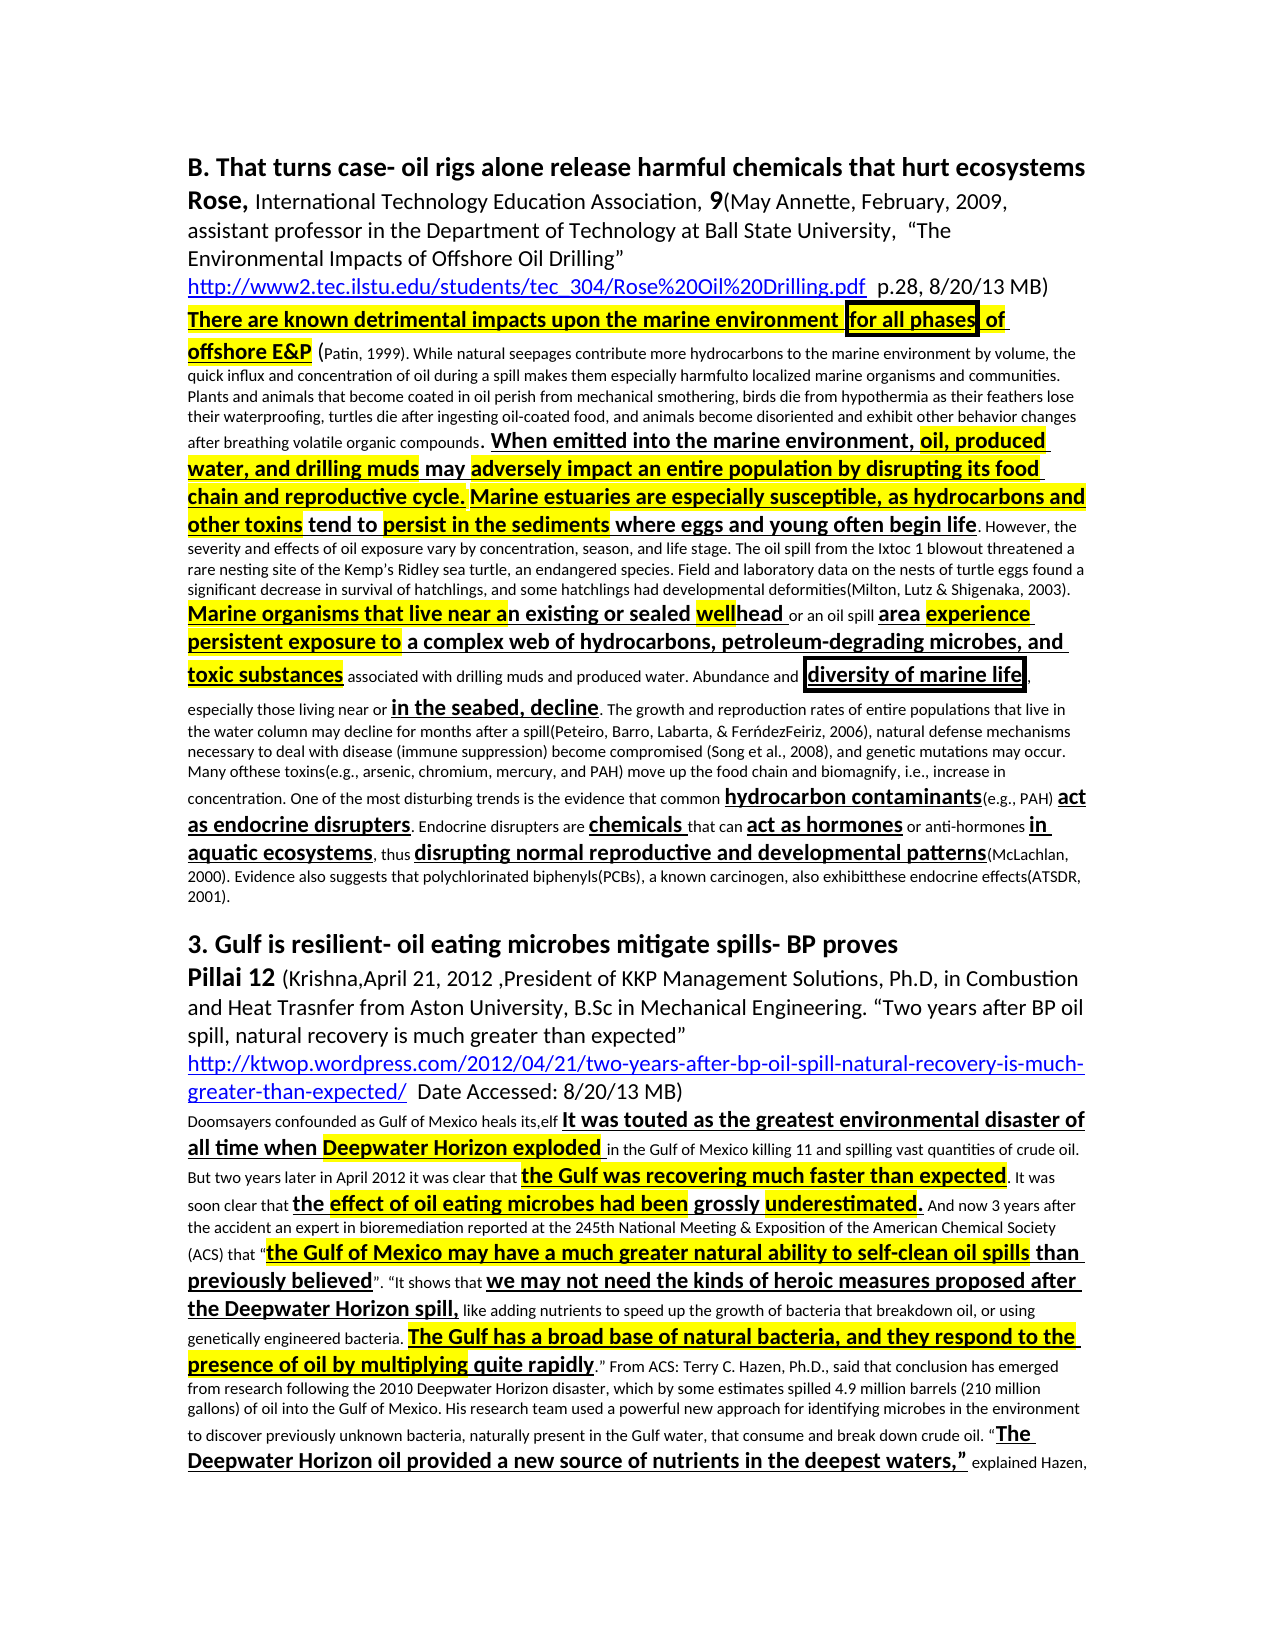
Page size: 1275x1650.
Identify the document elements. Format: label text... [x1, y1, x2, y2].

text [187, 1106, 1087, 1475]
text Rose, International Technology Education Association, 9(May Annette, February, 2009, assistant professor in the Department of Technology at Ball State University, “The Environmental Impacts of Offshore Oil Drilling” [187, 183, 1087, 272]
subtitle B. That turns case- oil rigs alone release harmful chemicals that hurt ecosystems [187, 150, 1087, 183]
text Pillai 12 (Krishna,April 21, 2012 ,President of KKP Management Solutions, Ph.D, in Combustion and Heat Trasnfer from Aston University, B.Sc in Mechanical Engineering. “Two years after BP oil spill, natural recovery is much greater than expected” http://ktwop.wordpress.com/2012/04/21/two-years-after-bp-oil-spill-natural-recovery-is-much-greater-than-expected/ Date Accessed: 8/20/13 MB) [187, 960, 1087, 1106]
text http://www2.tec.ilstu.edu/students/tec_304/Rose%20Oil%20Drilling.pdf p.28, 8/20/13 MB) [187, 272, 1087, 300]
subtitle 3. Gulf is resilient- oil eating microbes mitigate spills- BP proves [187, 927, 1087, 960]
text There are known detrimental impacts upon the marine environment for all phases of offshore E&P (Patin, 1999). While natural seepages contribute more hydrocarbons to the marine environment by volume, the quick influx and concentration of oil during a spill makes them especially harmfulto localized marine organisms and communities. Plants and animals that become coated in oil perish from mechanical smothering, birds die from hypothermia as their feathers lose their waterproofing, turtles die after ingesting oil-coated food, and animals become disoriented and exhibit other behavior changes after breathing volatile organic compounds. When emitted into the marine environment, oil, produced water, and drilling muds may adversely impact an entire population by disrupting its food chain and reproductive cycle. Marine estuaries are especially susceptible, as hydrocarbons and other toxins tend to persist in the sediments where eggs and young often begin life. However, the severity and effects of oil exposure vary by concentration, season, and life stage. The oil spill from the Ixtoc 1 blowout threatened a rare nesting site of the Kemp’s Ridley sea turtle, an endangered species. Field and laboratory data on the nests of turtle eggs found a significant decrease in survival of hatchlings, and some hatchlings had developmental deformities(Milton, Lutz & Shigenaka, 2003). Marine organisms that live near an existing or sealed wellhead or an oil spill area experience persistent exposure to a complex web of hydrocarbons, petroleum-degrading microbes, and toxic substances associated with drilling muds and produced water. Abundance and diversity of marine life, especially those living near or in the seabed, decline. The growth and reproduction rates of entire populations that live in the water column may decline for months after a spill(Peteiro, Barro, Labarta, & FerńdezFeiriz, 2006), natural defense mechanisms necessary to deal with disease (immune suppression) become compromised (Song et al., 2008), and genetic mutations may occur. Many ofthese toxins(e.g., arsenic, chromium, mercury, and PAH) move up the food chain and biomagnify, i.e., increase in concentration. One of the most disturbing trends is the evidence that common hydrocarbon contaminants(e.g., PAH) act as endocrine disrupters. Endocrine disrupters are chemicals that can act as hormones or anti-hormones in aquatic ecosystems, thus disrupting normal reproductive and developmental patterns(McLachlan, 2000). Evidence also suggests that polychlorinated biphenyls(PCBs), a known carcinogen, also exhibitthese endocrine effects(ATSDR, 2001). [187, 300, 1087, 907]
